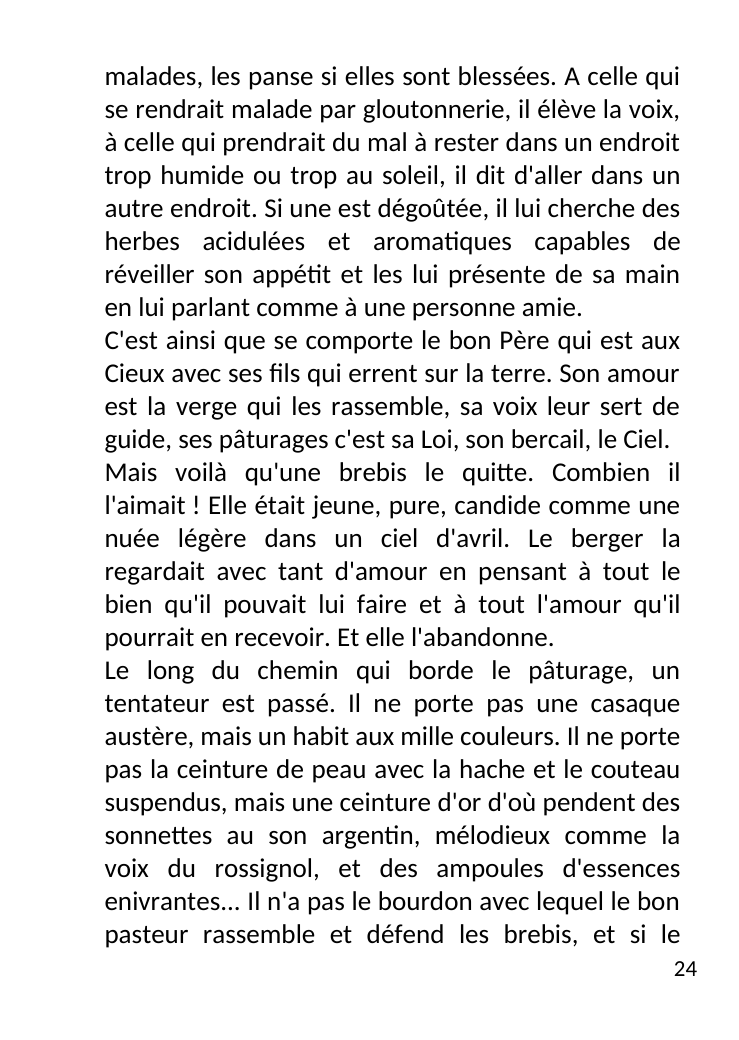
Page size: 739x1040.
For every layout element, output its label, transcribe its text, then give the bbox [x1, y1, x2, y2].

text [104, 653, 681, 951]
text C'est ainsi que se comporte le bon Père qui est aux Cieux avec ses fils qui errent sur la terre. Son amour est la verge qui les rassemble, sa voix leur sert de guide, ses pâturages c'est sa Loi, son bercail, le Ciel. [104, 323, 681, 455]
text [104, 59, 681, 323]
text Mais voilà qu'une brebis le quitte. Combien il l'aimait ! Elle était jeune, pure, candide comme une nuée légère dans un ciel d'avril. Le berger la regardait avec tant d'amour en pensant à tout le bien qu'il pouvait lui faire et à tout l'amour qu'il pourrait en recevoir. Et elle l'abandonne. [104, 455, 681, 653]
